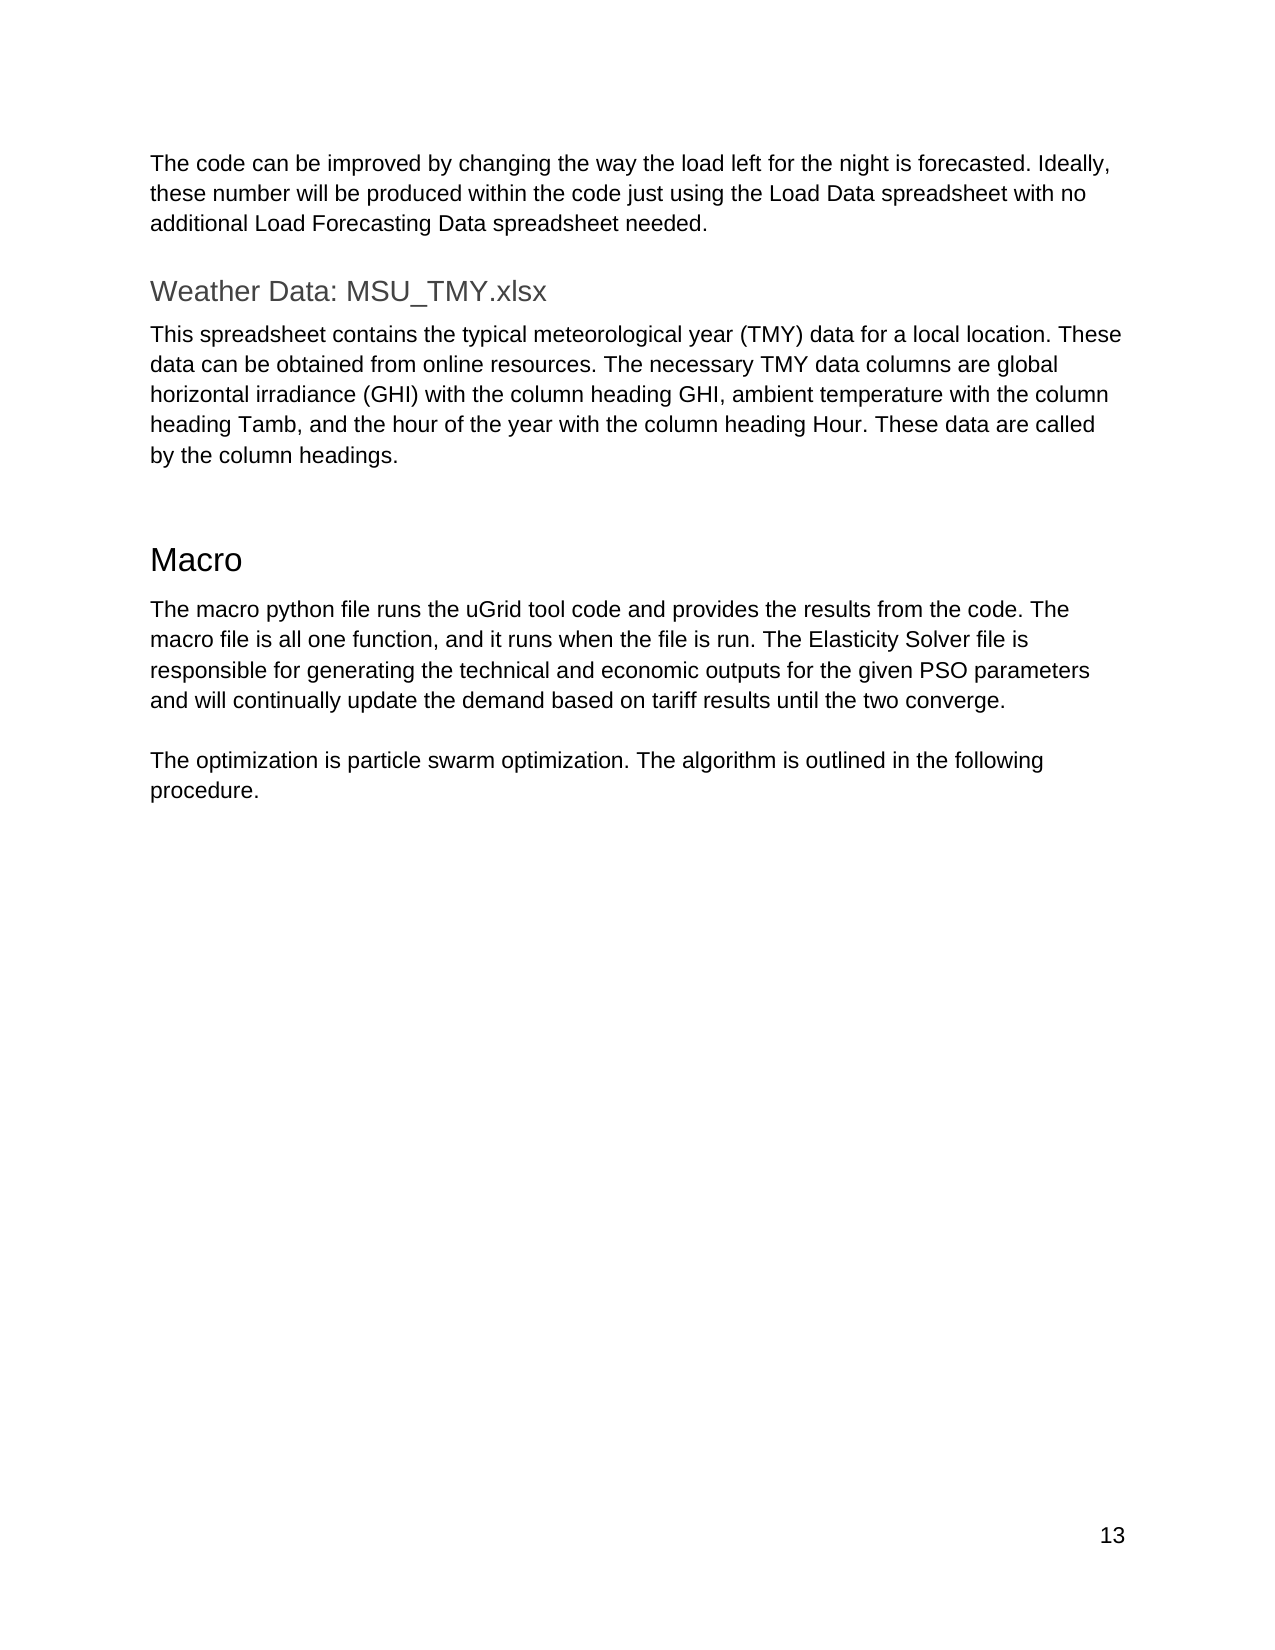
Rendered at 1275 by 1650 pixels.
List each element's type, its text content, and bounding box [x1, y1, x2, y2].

text The optimization is particle swarm optimization. The algorithm is outlined in the following procedure. [150, 747, 1125, 804]
subtitle Macro [150, 539, 1125, 578]
text The macro python file runs the uGrid tool code and provides the results from the code. The macro file is all one function, and it runs when the file is run. The Elasticity Solver file is responsible for generating the technical and economic outputs for the given PSO parameters and will continually update the demand based on tariff results until the two converge. [150, 596, 1125, 713]
text The code can be improved by changing the way the load left for the night is forecasted. Ideally, these number will be produced within the code just using the Load Data spreadsheet with no additional Load Forecasting Data spreadsheet needed. [150, 150, 1125, 237]
text This spreadsheet contains the typical meteorological year (TMY) data for a local location. These data can be obtained from online resources. The necessary TMY data columns are global horizontal irradiance (GHI) with the column heading GHI, ambient temperature with the column heading Tamb, and the hour of the year with the column heading Hour. These data are called by the column headings. [150, 321, 1125, 468]
subtitle Weather Data: MSU_TMY.xlsx [150, 274, 1125, 307]
